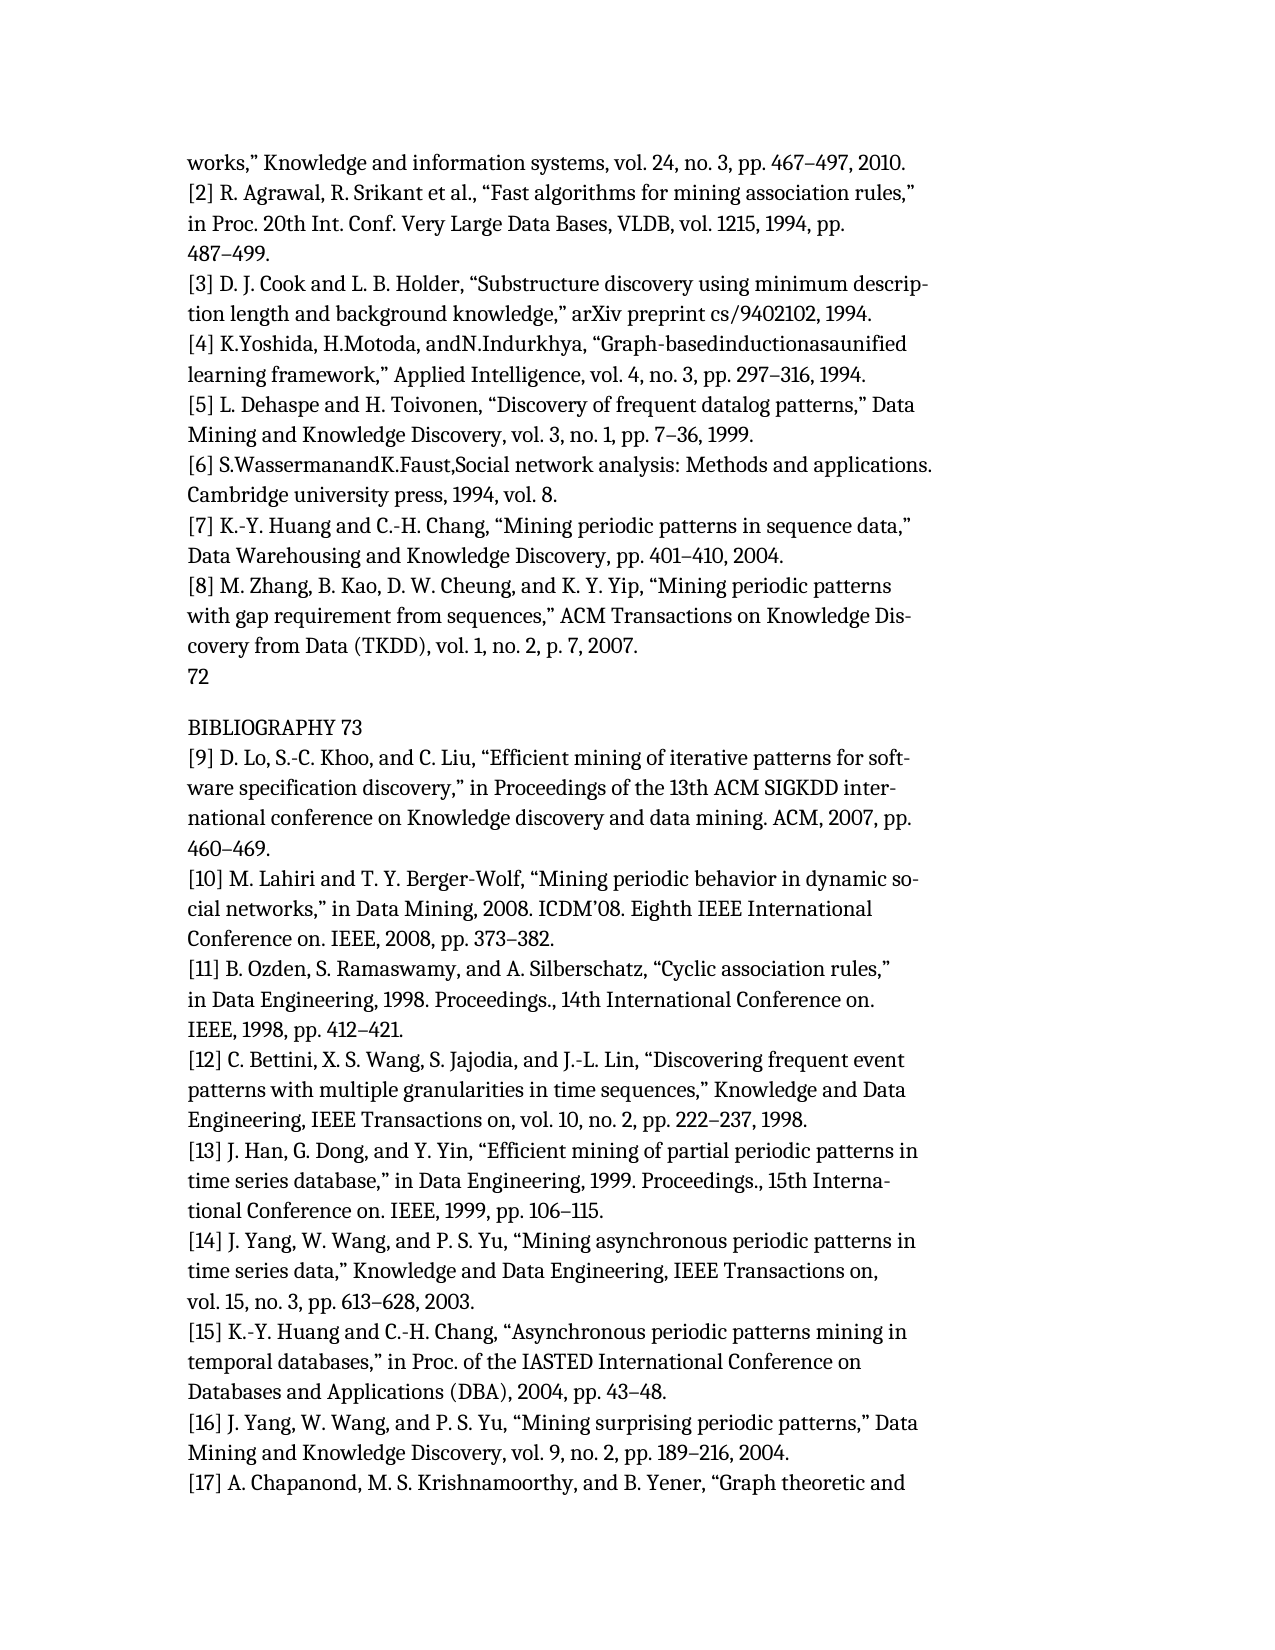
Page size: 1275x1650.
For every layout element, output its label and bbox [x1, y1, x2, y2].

text [187, 150, 1087, 690]
text [187, 714, 1087, 1496]
